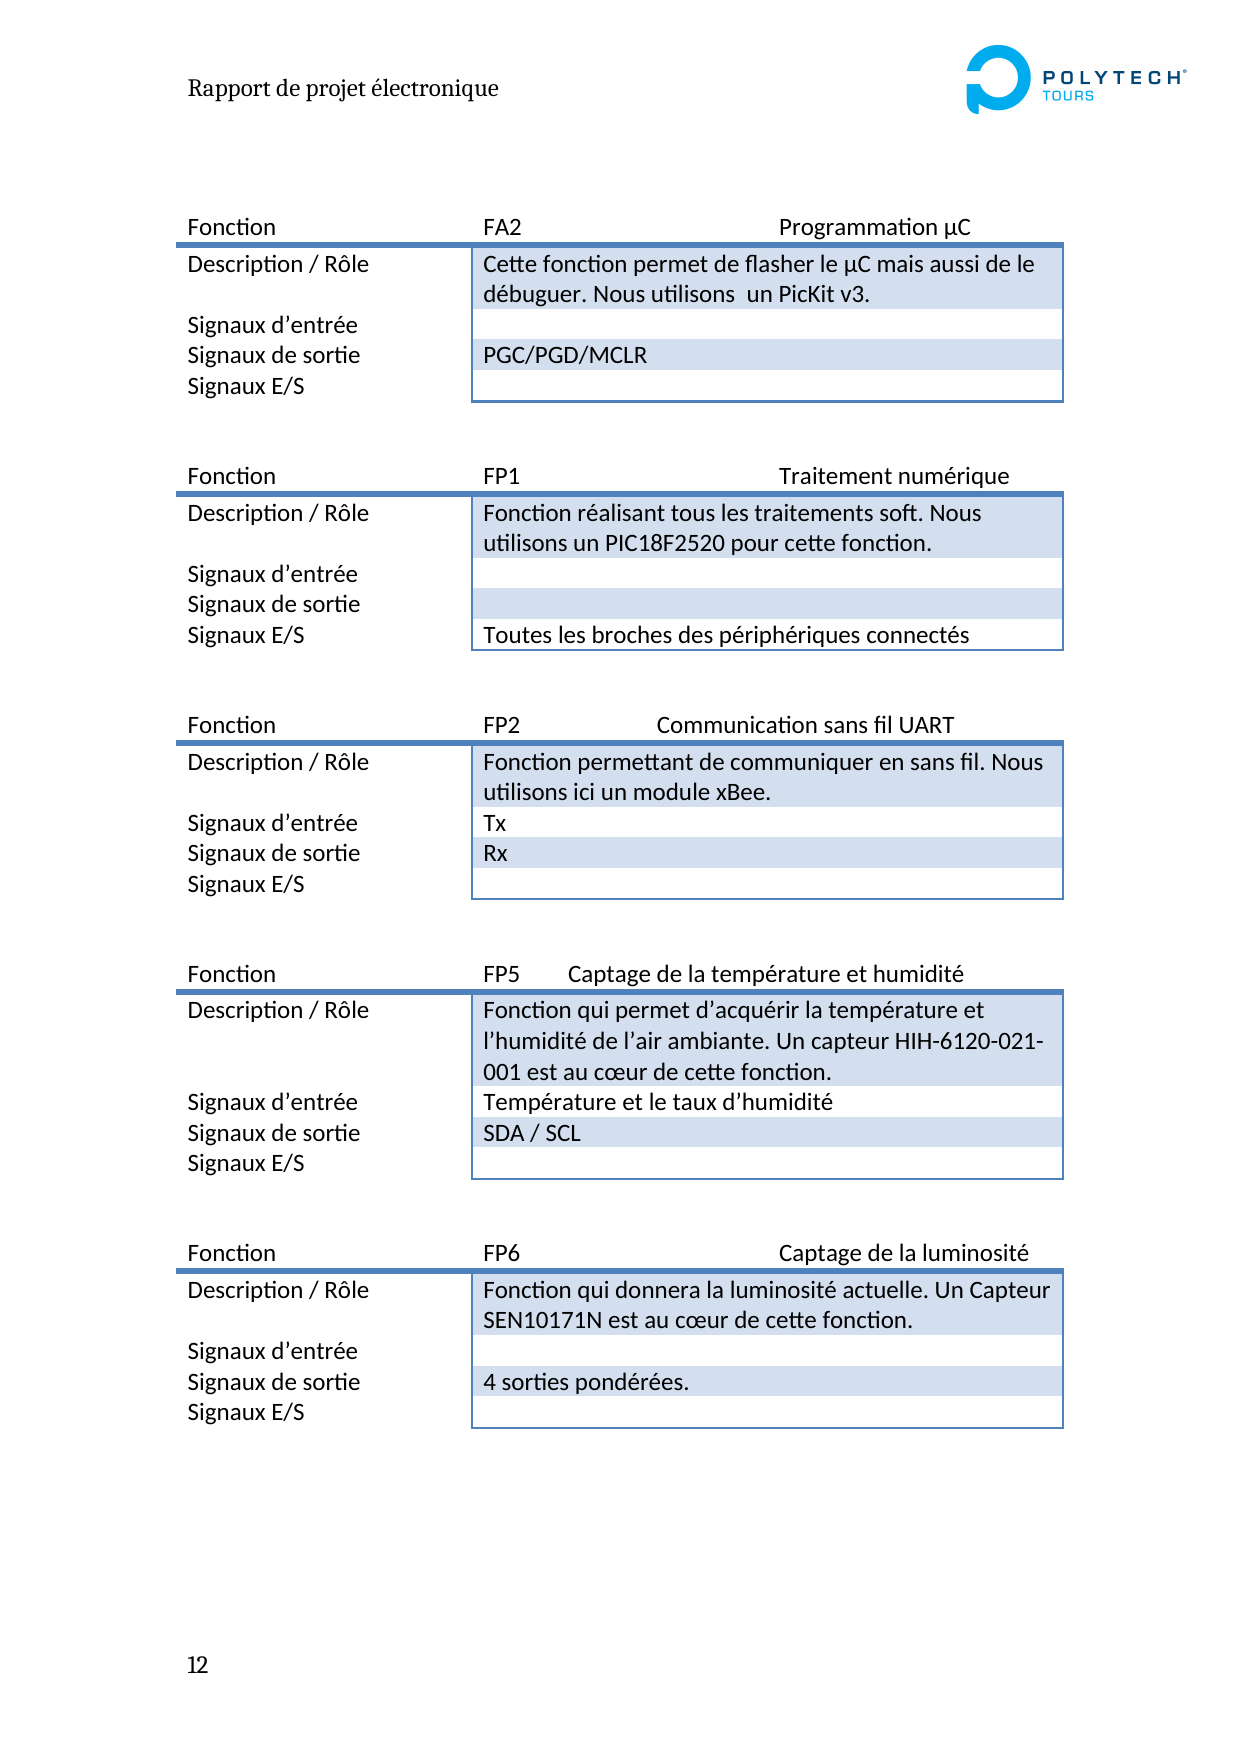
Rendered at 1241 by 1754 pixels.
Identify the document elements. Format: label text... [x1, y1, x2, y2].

table_cell [473, 370, 1062, 400]
table_cell Fonction qui donnera la luminosité actuelle. Un Capteur SEN10171N est au cœur de cette fonction. [473, 1274, 1062, 1335]
table_cell Signaux de sortie [176, 1117, 471, 1147]
table_cell 4 sorties pondérées. [473, 1366, 1062, 1396]
table_cell Description / Rôle [176, 746, 471, 807]
table_cell Rx [473, 837, 1062, 868]
table_cell Signaux d’entrée [176, 558, 471, 588]
table_header FP1 [472, 460, 768, 491]
table_cell Signaux E/S [176, 1147, 471, 1178]
table_cell Signaux E/S [176, 370, 471, 400]
table_cell Température et le taux d’humidité [473, 1086, 1062, 1117]
table_cell Signaux de sortie [176, 837, 471, 868]
table_cell Description / Rôle [176, 497, 471, 558]
table_cell Signaux de sortie [176, 588, 471, 619]
table_cell Signaux E/S [176, 1396, 471, 1427]
table_header Fonction [176, 1238, 472, 1268]
table_cell Signaux d’entrée [176, 1335, 471, 1366]
table_header FA2 [472, 150, 768, 242]
table_cell Tx [473, 807, 1062, 837]
table_header Fonction [176, 709, 472, 739]
table_cell [473, 1147, 1062, 1178]
table_cell Signaux d’entrée [176, 1086, 471, 1117]
table_header Fonction [176, 460, 472, 491]
table_cell Description / Rôle [176, 1274, 471, 1335]
table_header Fonction [176, 150, 472, 242]
table_cell Signaux E/S [176, 868, 471, 898]
table_cell [473, 309, 1062, 339]
table_cell [473, 588, 1062, 619]
table_cell Toutes les broches des périphériques connectés [473, 619, 1062, 649]
table_header FP2 [472, 709, 645, 739]
table_cell Fonction réalisant tous les traitements soft. Nous utilisons un PIC18F2520 pour cette fonction. [473, 497, 1062, 558]
table_header Traitement numérique [768, 460, 1063, 491]
table_cell SDA / SCL [473, 1117, 1062, 1147]
table_cell Description / Rôle [176, 995, 471, 1086]
table_cell Signaux de sortie [176, 1366, 471, 1396]
table_header FP6 [472, 1238, 768, 1268]
table_cell [473, 1396, 1062, 1427]
table_header Communication sans fil UART [645, 709, 1063, 739]
table_cell [473, 558, 1062, 588]
table_cell Signaux d’entrée [176, 807, 471, 837]
table_cell Fonction permettant de communiquer en sans fil. Nous utilisons ici un module xBee. [473, 746, 1062, 807]
table_cell [473, 1335, 1062, 1366]
table_cell PGC/PGD/MCLR [473, 339, 1062, 370]
table_cell Signaux E/S [176, 619, 471, 649]
table_cell Cette fonction permet de flasher le µC mais aussi de le débuguer. Nous utilisons un PicKit v3. [473, 248, 1062, 309]
table_cell Signaux de sortie [176, 339, 471, 370]
table_cell Fonction qui permet d’acquérir la température et l’humidité de l’air ambiante. Un capteur HIH-6120-021-001 est au cœur de cette fonction. [473, 995, 1062, 1086]
table_header Captage de la luminosité [768, 1238, 1063, 1268]
table_cell [473, 868, 1062, 898]
table_cell Signaux d’entrée [176, 309, 471, 339]
table_header Fonction [176, 958, 472, 988]
table_header Programmation µC [768, 150, 1063, 242]
table_header Captage de la température et humidité [557, 958, 1063, 988]
table_cell Description / Rôle [176, 248, 471, 309]
picture [958, 39, 1190, 121]
table_header FP5 [472, 958, 557, 988]
